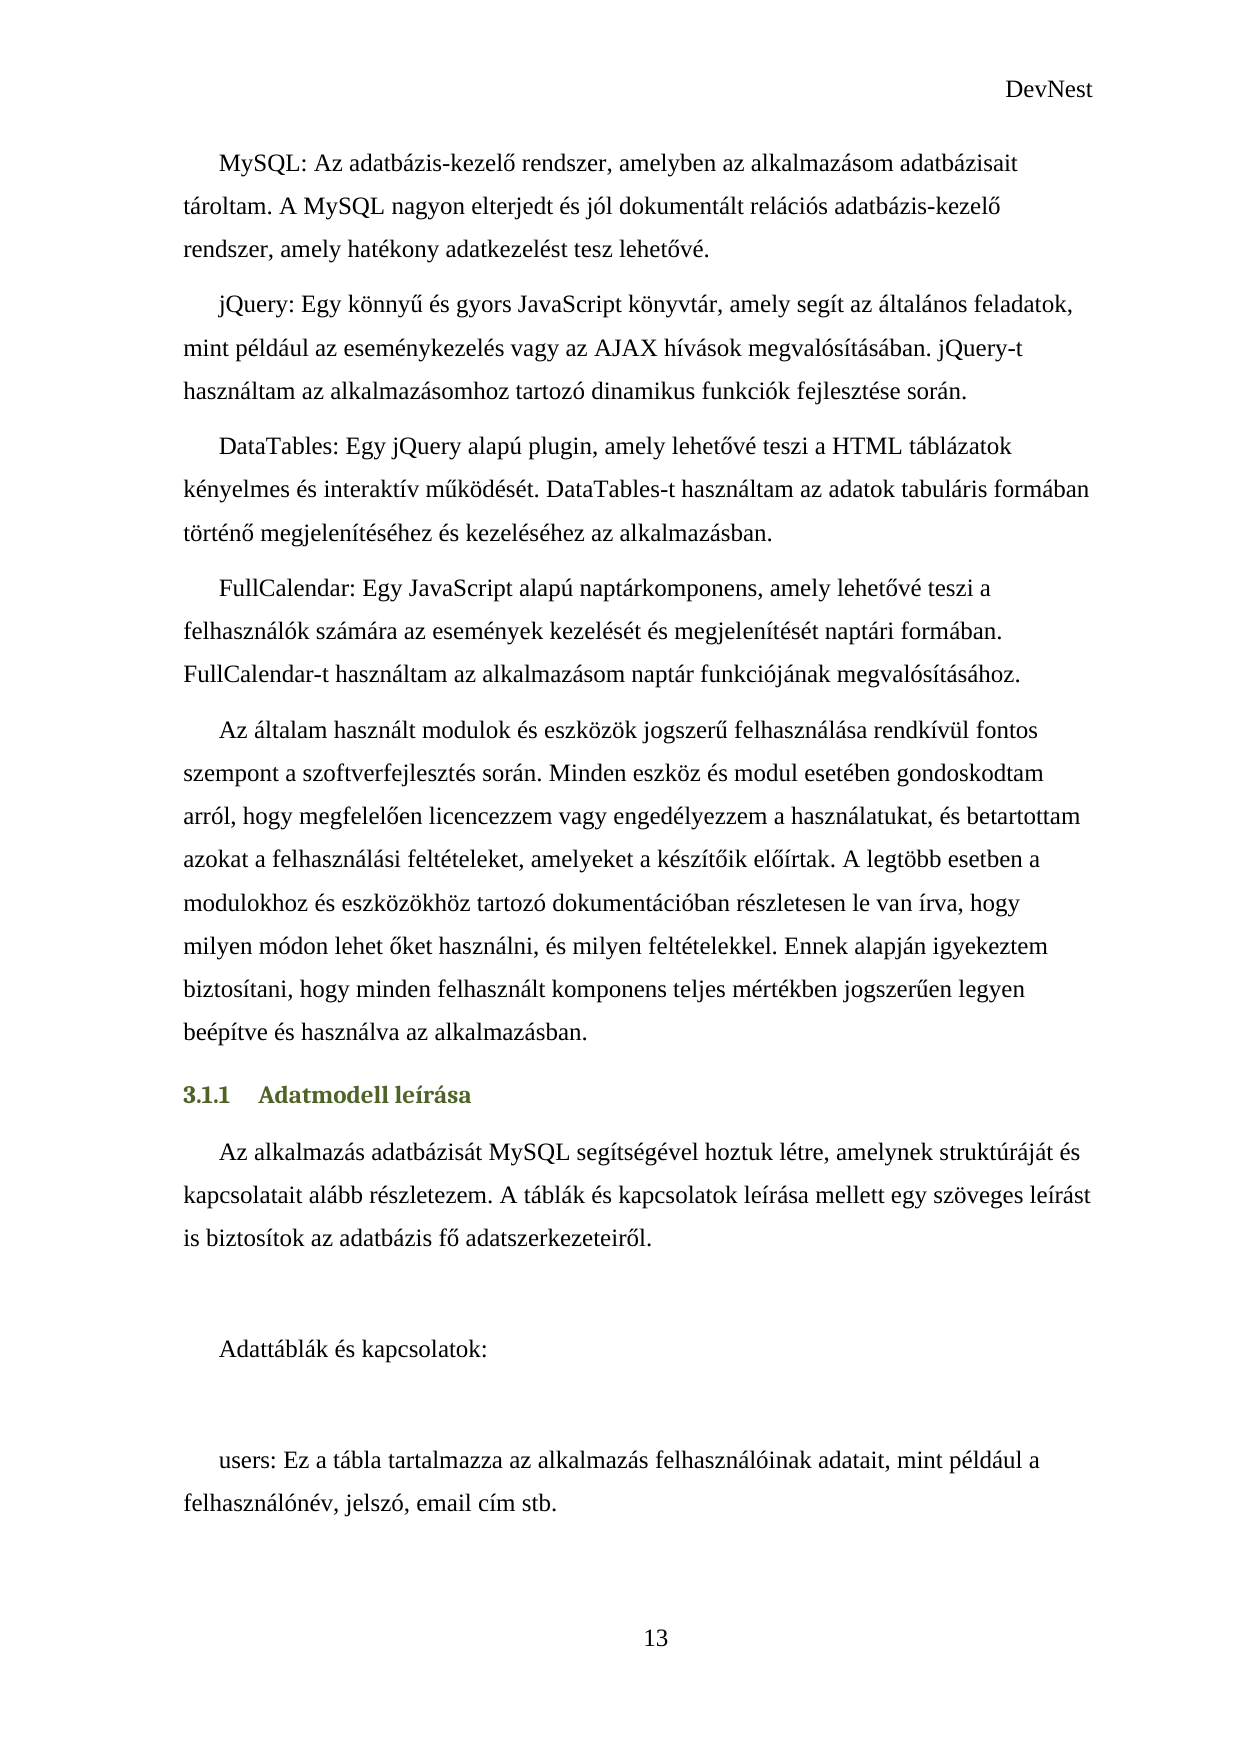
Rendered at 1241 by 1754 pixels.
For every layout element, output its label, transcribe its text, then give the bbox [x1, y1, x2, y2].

subtitle Adatmodell leírása [183, 1081, 1092, 1110]
text FullCalendar: Egy JavaScript alapú naptárkomponens, amely lehetővé teszi a felhasználók számára az események kezelését és megjelenítését naptári formában. FullCalendar-t használtam az alkalmazásom naptár funkciójának megvalósításához. [183, 573, 1092, 688]
text MySQL: Az adatbázis-kezelő rendszer, amelyben az alkalmazásom adatbázisait tároltam. A MySQL nagyon elterjedt és jól dokumentált relációs adatbázis-kezelő rendszer, amely hatékony adatkezelést tesz lehetővé. [183, 148, 1092, 263]
text jQuery: Egy könnyű és gyors JavaScript könyvtár, amely segít az általános feladatok, mint például az eseménykezelés vagy az AJAX hívások megvalósításában. jQuery-t használtam az alkalmazásomhoz tartozó dinamikus funkciók fejlesztése során. [183, 289, 1092, 404]
text DataTables: Egy jQuery alapú plugin, amely lehetővé teszi a HTML táblázatok kényelmes és interaktív működését. DataTables-t használtam az adatok tabuláris formában történő megjelenítéséhez és kezeléséhez az alkalmazásban. [183, 431, 1092, 546]
text Az általam használt modulok és eszközök jogszerű felhasználása rendkívül fontos szempont a szoftverfejlesztés során. Minden eszköz és modul esetében gondoskodtam arról, hogy megfelelően licencezzem vagy engedélyezzem a használatukat, és betartottam azokat a felhasználási feltételeket, amelyeket a készítőik előírtak. A legtöbb esetben a modulokhoz és eszközökhöz tartozó dokumentációban részletesen le van írva, hogy milyen módon lehet őket használni, és milyen feltételekkel. Ennek alapján igyekeztem biztosítani, hogy minden felhasznált komponens teljes mértékben jogszerűen legyen beépítve és használva az alkalmazásban. [183, 715, 1092, 1046]
text Az alkalmazás adatbázisát MySQL segítségével hoztuk létre, amelynek struktúráját és kapcsolatait alább részletezem. A táblák és kapcsolatok leírása mellett egy szöveges leírást is biztosítok az adatbázis fő adatszerkezeteiről. [183, 1137, 1092, 1252]
text Adattáblák és kapcsolatok: [183, 1334, 1092, 1363]
text users: Ez a tábla tartalmazza az alkalmazás felhasználóinak adatait, mint például a felhasználónév, jelszó, email cím stb. [183, 1445, 1092, 1517]
